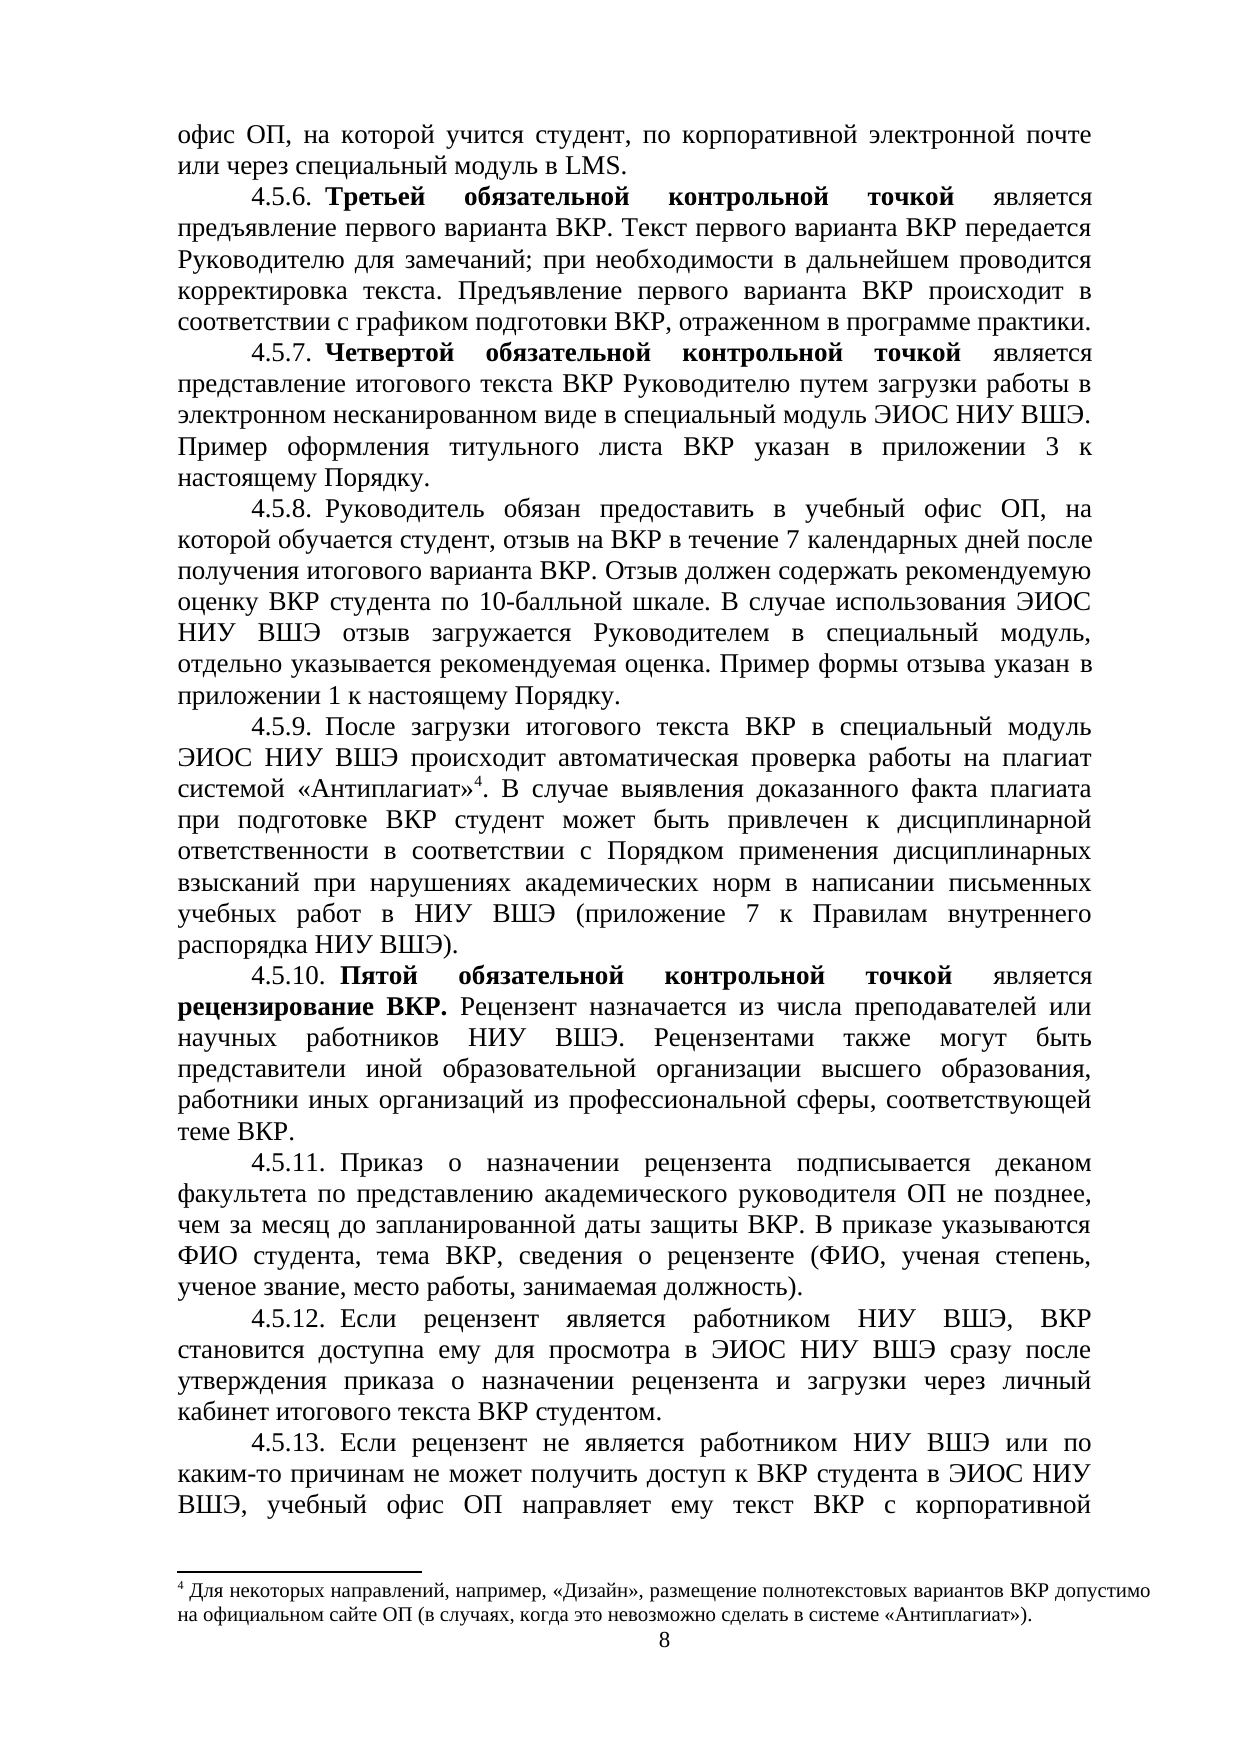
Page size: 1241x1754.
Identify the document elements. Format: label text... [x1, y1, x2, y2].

list Приказ о назначении рецензента подписывается деканом факультета по представлению академического руководителя ОП не позднее, чем за месяц до запланированной даты защиты ВКР. В приказе указываются ФИО студента, тема ВКР, сведения о рецензенте (ФИО, ученая степень, ученое звание, место работы, занимаемая должность). [177, 1146, 1093, 1302]
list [177, 118, 1093, 180]
list Если рецензент является работником НИУ ВШЭ, ВКР становится доступна ему для просмотра в ЭИОС НИУ ВШЭ сразу после утверждения приказа о назначении рецензента и загрузки через личный кабинет итогового текста ВКР студентом. [177, 1302, 1093, 1426]
list Пятой обязательной контрольной точкой является рецензирование ВКР. Рецензент назначается из числа преподавателей или научных работников НИУ ВШЭ. Рецензентами также могут быть представители иной образовательной организации высшего образования, работники иных организаций из профессиональной сферы, соответствующей теме ВКР. [177, 959, 1093, 1146]
list Четвертой обязательной контрольной точкой является представление итогового текста ВКР Руководителю путем загрузки работы в электронном несканированном виде в специальный модуль ЭИОС НИУ ВШЭ. Пример оформления титульного листа ВКР указан в приложении 3 к настоящему Порядку. [177, 336, 1093, 492]
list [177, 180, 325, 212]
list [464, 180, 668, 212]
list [177, 1426, 1093, 1520]
list После загрузки итогового текста ВКР в специальный модуль ЭИОС НИУ ВШЭ происходит автоматическая проверка работы на плагиат системой «Антиплагиат». В случае выявления доказанного факта плагиата при подготовке ВКР студент может быть привлечен к дисциплинарной ответственности в соответствии с Порядком применения дисциплинарных взысканий при нарушениях академических норм в написании письменных учебных работ в НИУ ВШЭ (приложение 7 к Правилам внутреннего распорядка НИУ ВШЭ). [177, 710, 1093, 959]
list Руководитель обязан предоставить в учебный офис ОП, на которой обучается студент, отзыв на ВКР в течение 7 календарных дней после получения итогового варианта ВКР. Отзыв должен содержать рекомендуемую оценку ВКР студента по 10-балльной шкале. В случае использования ЭИОС НИУ ВШЭ отзыв загружается Руководителем в специальный модуль, отдельно указывается рекомендуемая оценка. Пример формы отзыва указан в приложении 1 к настоящему Порядку. [177, 492, 1093, 710]
